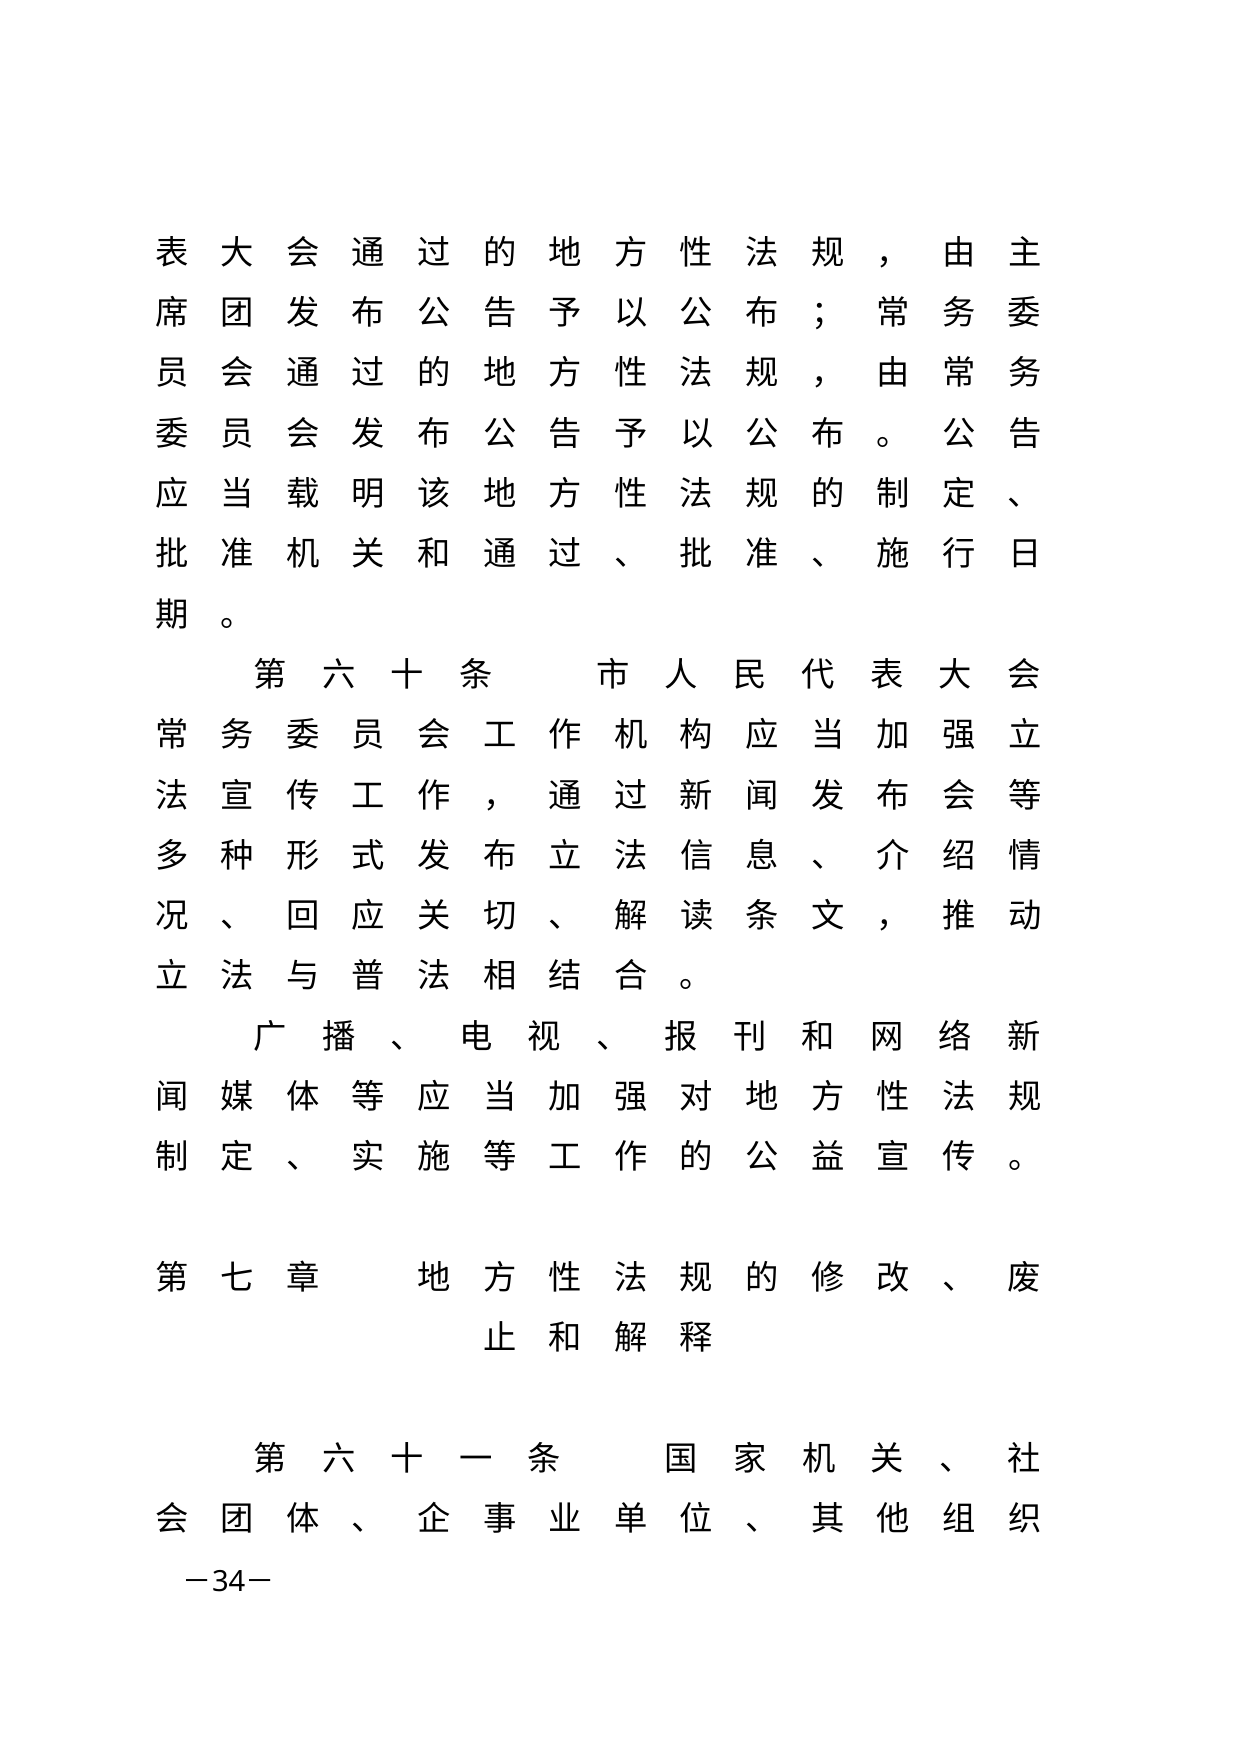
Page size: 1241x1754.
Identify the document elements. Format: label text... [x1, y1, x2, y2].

text 广播、电视、报刊和网络新闻媒体等应当加强对地方性法规制定、实施等工作的公益宣传。 [155, 1003, 1073, 1184]
text 第五十九条 省人民代表大会常务委员会批准后，市人民代表大会通过的地方性法规，由主席团发布公告予以公布；常务委员会通过的地方性法规，由常务委员会发布公告予以公布。公告应当载明该地方性法规的制定、批准机关和通过、批准、施行日期。 [155, 219, 1073, 642]
text 第七章 地方性法规的修改、废止和解释 [155, 1245, 1073, 1365]
text 第六十条 市人民代表大会常务委员会工作机构应当加强立法宣传工作，通过新闻发布会等多种形式发布立法信息、介绍情况、回应关切、解读条文，推动立法与普法相结合。 [155, 642, 1073, 1003]
text 第六十一条 国家机关、社会团体、企事业单位、其他组织和公民发现地方性法规的内容与法律、行政法规、省本级地方性法规相抵触的，或者与本市相关地方性法规不协调的，或者与现实情况不适应的，可以向常务委员会提出修改或者废止的意见和建议。 [155, 1426, 1073, 1546]
